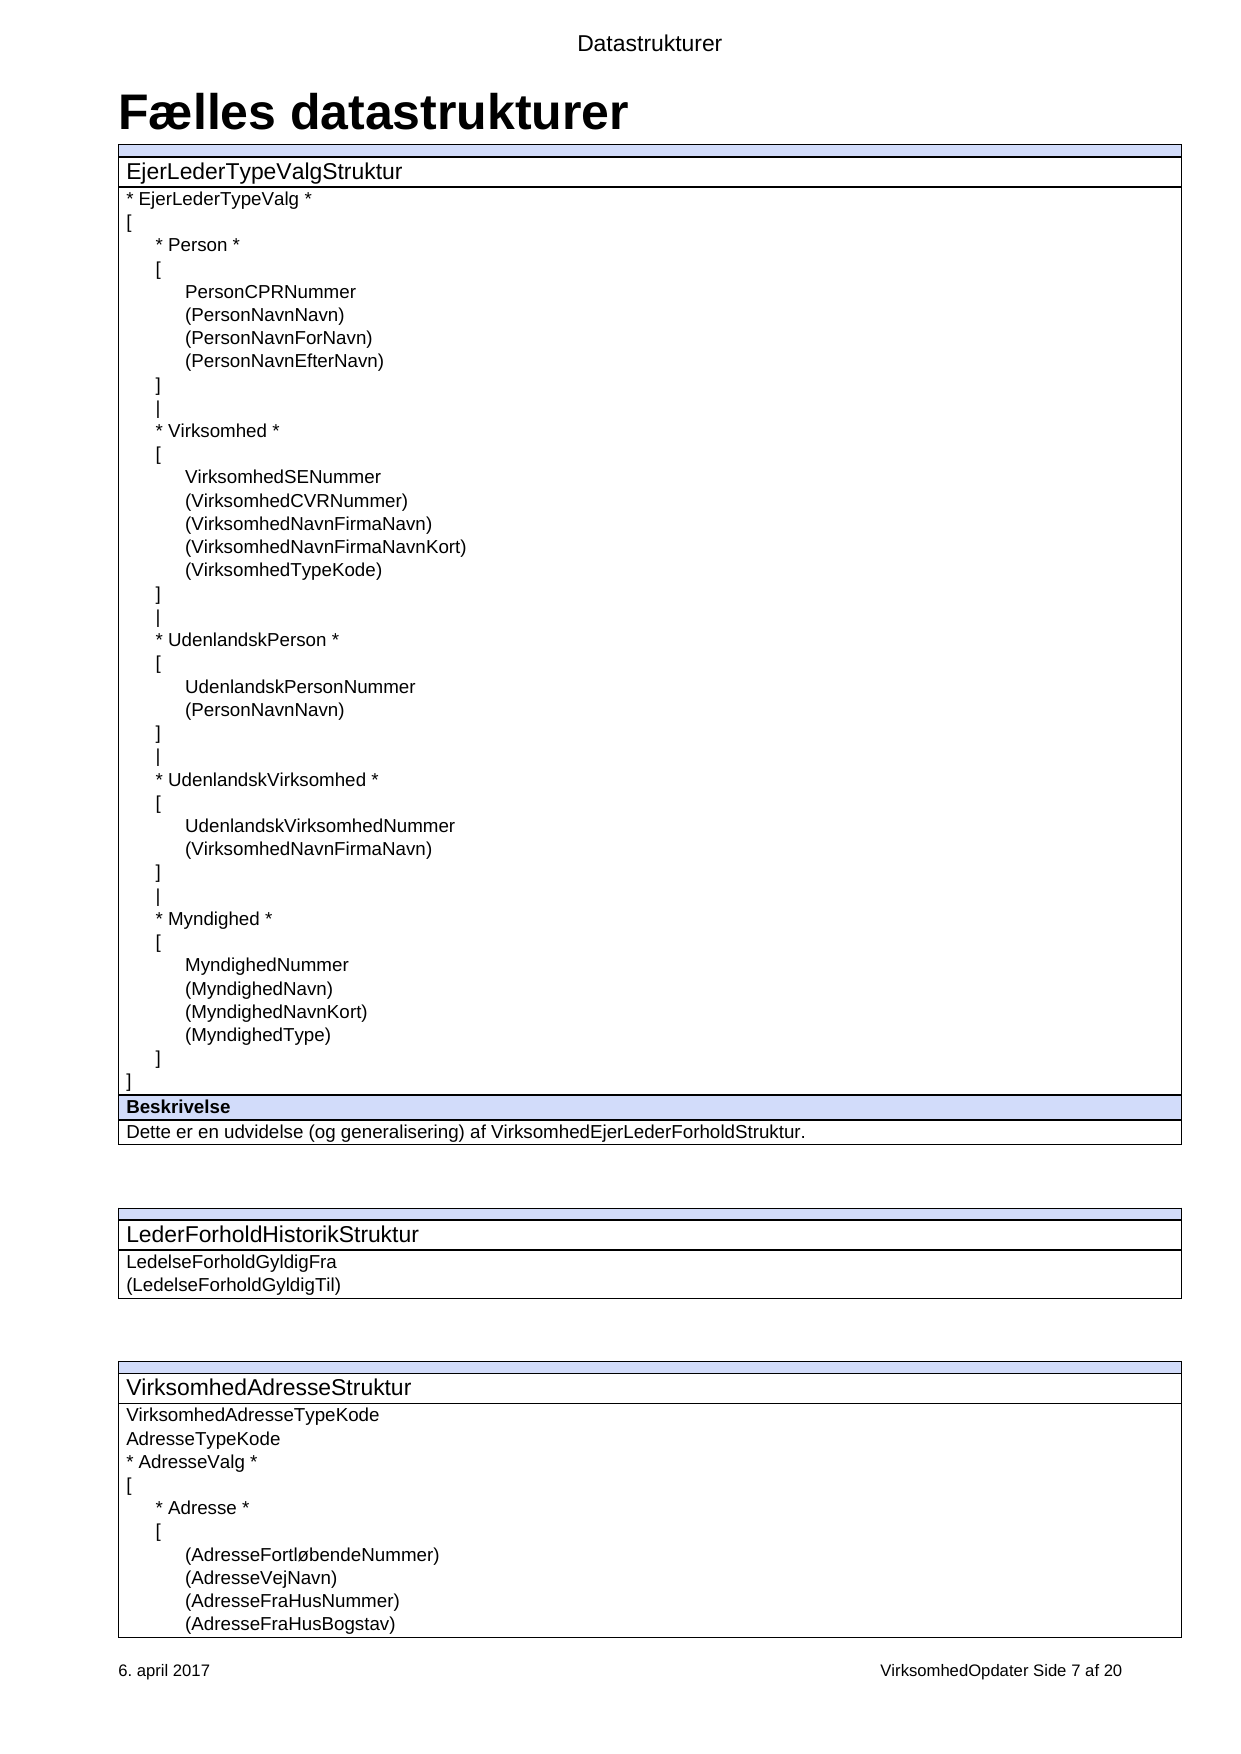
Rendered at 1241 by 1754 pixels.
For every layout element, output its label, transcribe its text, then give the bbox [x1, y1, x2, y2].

table_cell LederForholdHistorikStruktur [119, 1221, 1181, 1249]
table_cell Beskrivelse [119, 1096, 1181, 1119]
table_cell VirksomhedAdresseStruktur [119, 1374, 1181, 1403]
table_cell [119, 1404, 1181, 1637]
table_cell * EjerLederTypeValg * [ * Person * [ PersonCPRNummer (PersonNavnNavn) (PersonNavnForNavn) (PersonNavnEfterNavn) ] | * Virksomhed * [ VirksomhedSENummer (VirksomhedCVRNummer) (VirksomhedNavnFirmaNavn) (VirksomhedNavnFirmaNavnKort) (VirksomhedTypeKode) ] | * UdenlandskPerson * [ UdenlandskPersonNummer (PersonNavnNavn) ] | * UdenlandskVirksomhed * [ UdenlandskVirksomhedNummer (VirksomhedNavnFirmaNavn) ] | * Myndighed * [ MyndighedNummer (MyndighedNavn) (MyndighedNavnKort) (MyndighedType) ] ] [119, 188, 1181, 1094]
text Fælles datastrukturer [118, 82, 1181, 140]
table_header [119, 145, 1181, 156]
table_header [119, 1209, 1181, 1219]
table_cell LedelseForholdGyldigFra (LedelseForholdGyldigTil) [119, 1251, 1181, 1298]
table_header [119, 1362, 1181, 1373]
table_cell Dette er en udvidelse (og generalisering) af VirksomhedEjerLederForholdStruktur. [119, 1121, 1181, 1144]
table_cell EjerLederTypeValgStruktur [119, 158, 1181, 186]
